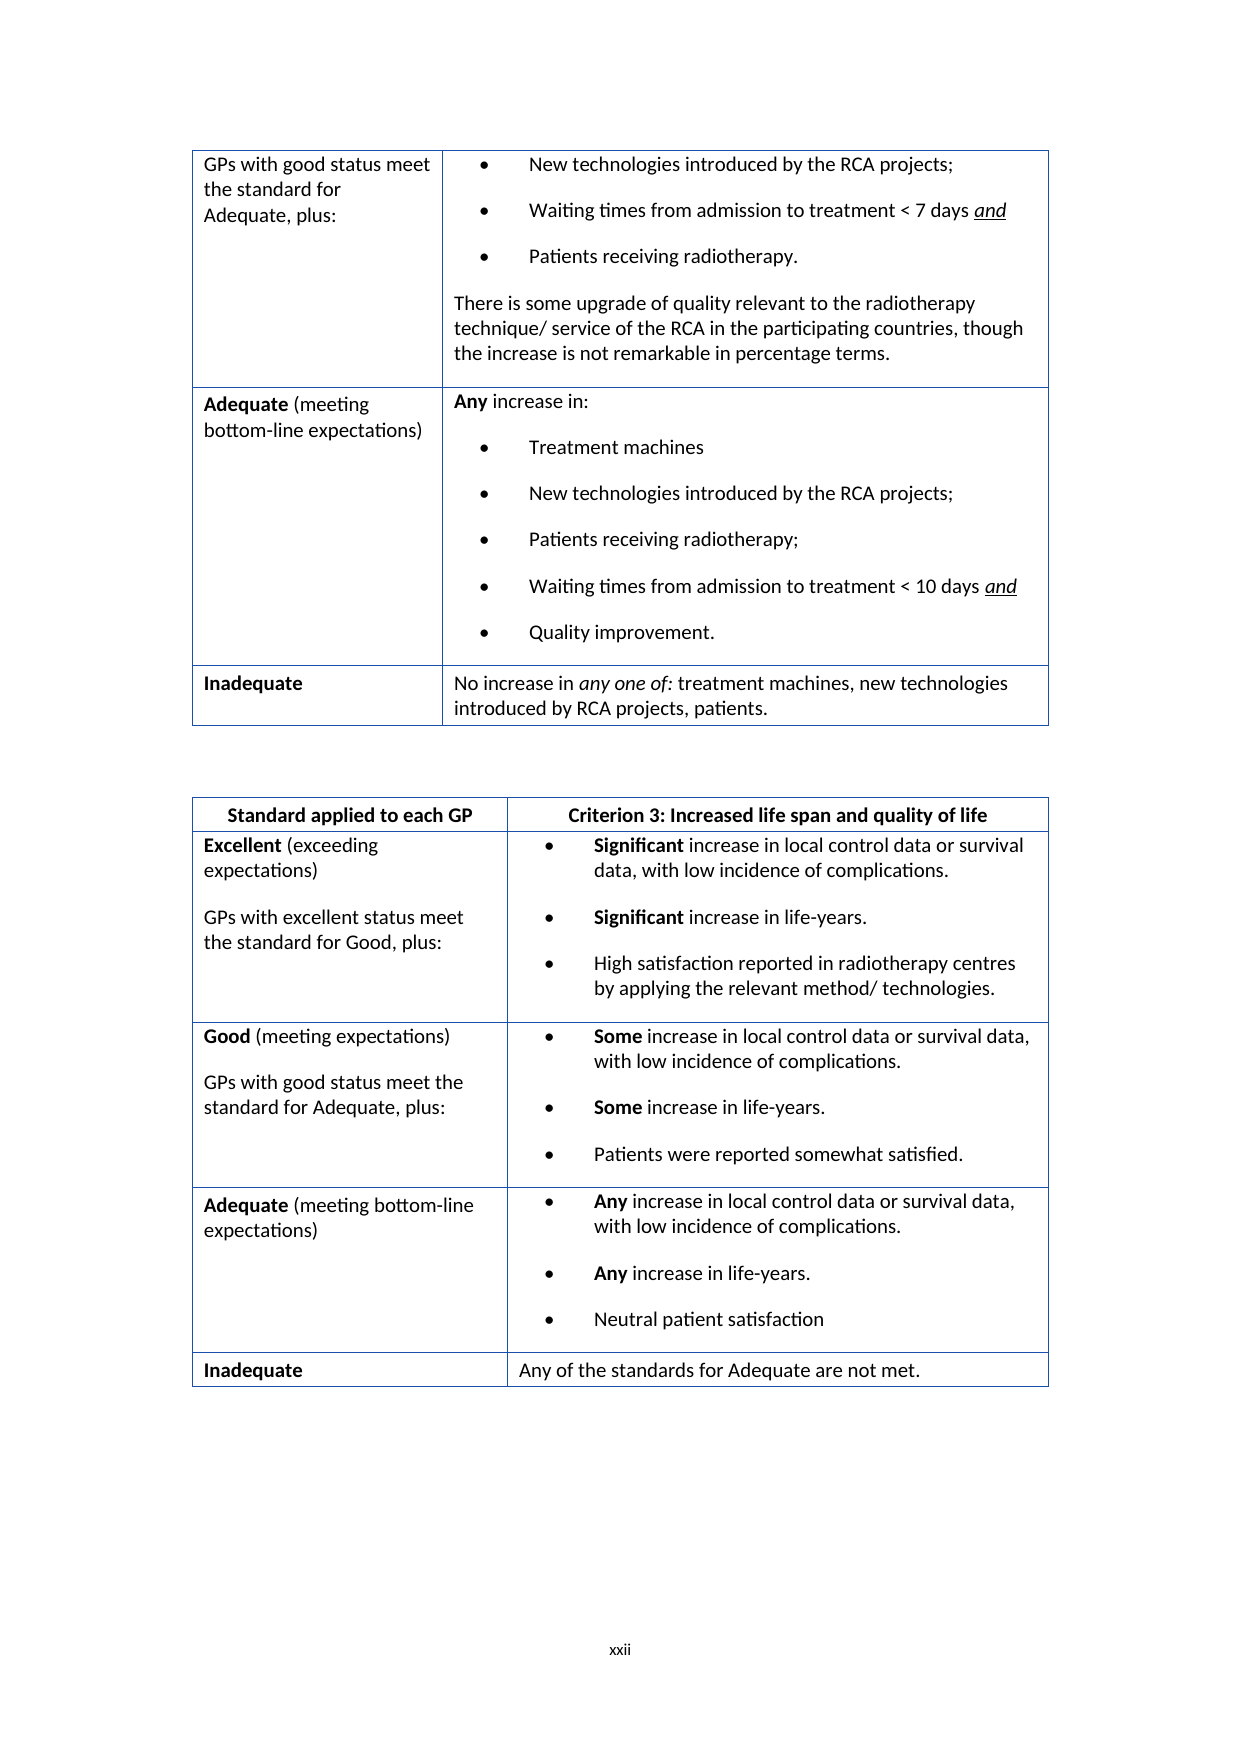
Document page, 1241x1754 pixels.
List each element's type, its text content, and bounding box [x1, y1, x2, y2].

table_cell Excellent (exceeding expectations) GPs with excellent status meet the standard for Good, plus: [193, 832, 507, 1022]
table_cell Adequate (meeting bottom-line expectations) [193, 1188, 507, 1352]
table_cell Adequate (meeting bottom-line expectations) [193, 388, 442, 665]
table_cell Any of the standards for Adequate are not met. [508, 1353, 1048, 1386]
table_cell Some increase in local control data or survival data, with low incidence of complications. Some increase in life-years. Patients were reported somewhat satisfied. [508, 1023, 1048, 1187]
table_cell Inadequate [193, 1353, 507, 1386]
table_header Standard applied to each GP [193, 798, 507, 831]
table_cell No increase in any one of: treatment machines, new technologies introduced by RCA projects, patients. [443, 666, 1048, 725]
table_cell Good (meeting expectations) GPs with good status meet the standard for Adequate, plus: [193, 1023, 507, 1187]
table_cell Significant increase in local control data or survival data, with low incidence of complications. Significant increase in life-years. High satisfaction reported in radiotherapy centres by applying the relevant method/ technologies. [508, 832, 1048, 1022]
table_cell Any increase in local control data or survival data, with low incidence of complications. Any increase in life-years. Neutral patient satisfaction [508, 1188, 1048, 1352]
table_cell Inadequate [193, 666, 442, 725]
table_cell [193, 151, 442, 387]
table_cell Any increase in: Treatment machines New technologies introduced by the RCA projects; Patients receiving radiotherapy; Waiting times from admission to treatment < 10 days and Quality improvement. [443, 388, 1048, 665]
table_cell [443, 151, 1048, 387]
table_header Criterion 3: Increased life span and quality of life [508, 798, 1048, 831]
